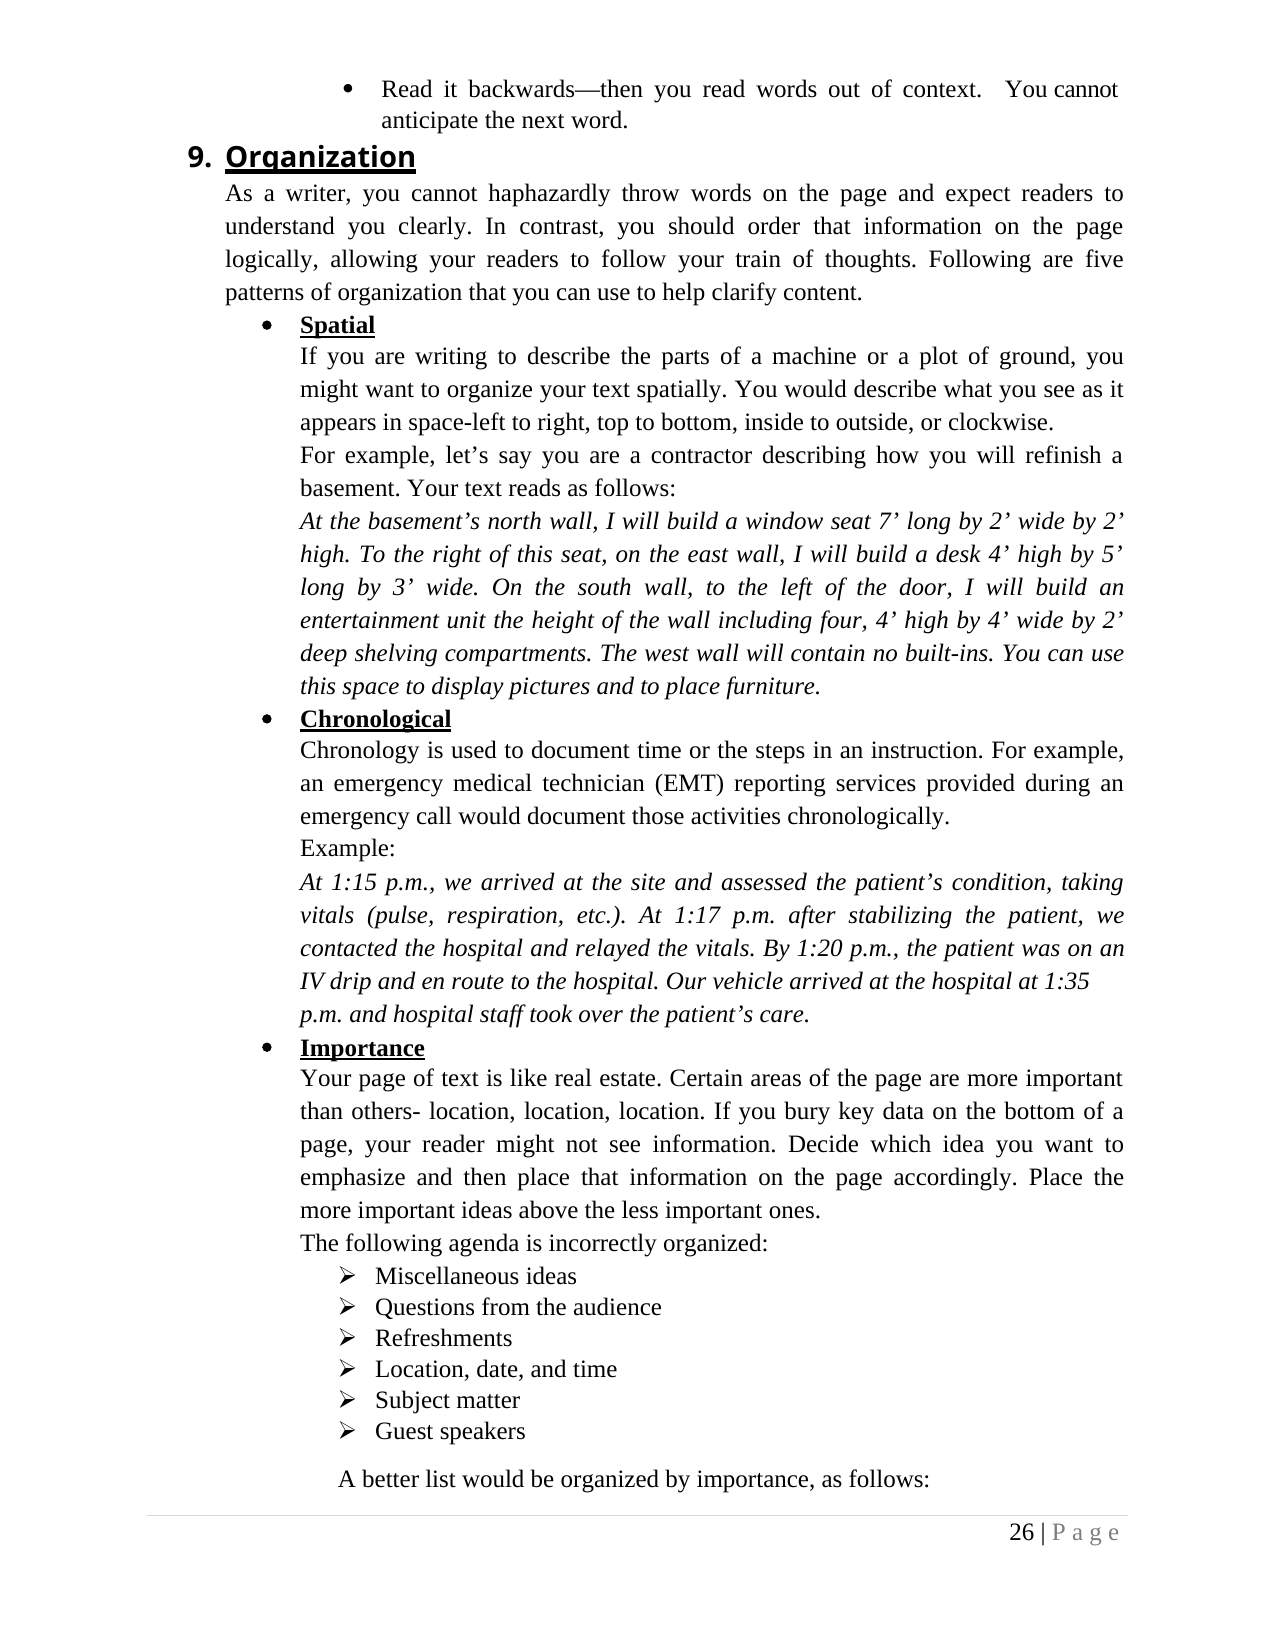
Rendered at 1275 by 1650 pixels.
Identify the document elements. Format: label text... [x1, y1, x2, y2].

subtitle Organization [187, 136, 1229, 176]
text At the basement’s north wall, I will build a window seat 7’ long by 2’ wide by 2’ high. To the right of this seat, on the east wall, I will build a desk 4’ high by 5’ long by 3’ wide. On the south wall, to the left of the door, I will build an entertainment unit the height of the wall including four, 4’ high by 4’ wide by 2’ deep shelving compartments. The west wall will contain no built-ins. You can use this space to display pictures and to place furniture. [300, 506, 1125, 700]
text p.m. and hospital staff took over the patient’s care. [300, 999, 1229, 1028]
list Chronological [262, 704, 1229, 733]
list Spatial [262, 311, 1229, 339]
list Guest speakers [337, 1416, 1229, 1445]
text As a writer, you cannot haphazardly throw words on the page and expect readers to understand you clearly. In contrast, you should order that information on the page logically, allowing your readers to follow your train of thoughts. Following are five patterns of organization that you can use to help clarify content. [225, 178, 1124, 306]
text A better list would be organized by importance, as follows: [178, 1464, 1089, 1493]
list Location, date, and time [337, 1354, 1229, 1383]
text Your page of text is like real estate. Certain areas of the page are more important than others- location, location, location. If you bury key data on the bottom of a page, your reader might not see information. Decide which idea you want to emphasize and then place that information on the page accordingly. Place the more important ideas above the less important ones. [300, 1063, 1125, 1224]
text Example: [300, 834, 1229, 862]
list Refreshments [337, 1323, 1229, 1352]
text Chronology is used to document time or the steps in an instruction. For example, an emergency medical technician (EMT) reporting services provided during an emergency call would document those activities chronologically. [300, 735, 1125, 830]
list Read it backwards—then you read words out of context. You cannot anticipate the next word. [344, 74, 1125, 133]
list Importance [262, 1033, 1229, 1061]
list Questions from the audience [337, 1292, 1229, 1321]
text At 1:15 p.m., we arrived at the site and assessed the patient’s condition, taking vitals (pulse, respiration, etc.). At 1:17 p.m. after stabilizing the patient, we contacted the hospital and relayed the vitals. By 1:20 p.m., the patient was on an IV drip and en route to the hospital. Our vehicle arrived at the hospital at 1:35 [300, 867, 1126, 994]
text If you are writing to describe the parts of a machine or a plot of ground, you might want to organize your text spatially. You would describe what you see as it appears in space-left to right, top to bottom, inside to outside, or clockwise. [300, 341, 1125, 436]
text For example, let’s say you are a contractor describing how you will refinish a basement. Your text reads as follows: [300, 440, 1124, 502]
list Miscellaneous ideas [337, 1261, 1229, 1290]
text The following agenda is incorrectly organized: [300, 1228, 1229, 1257]
list Subject matter [337, 1385, 1229, 1414]
